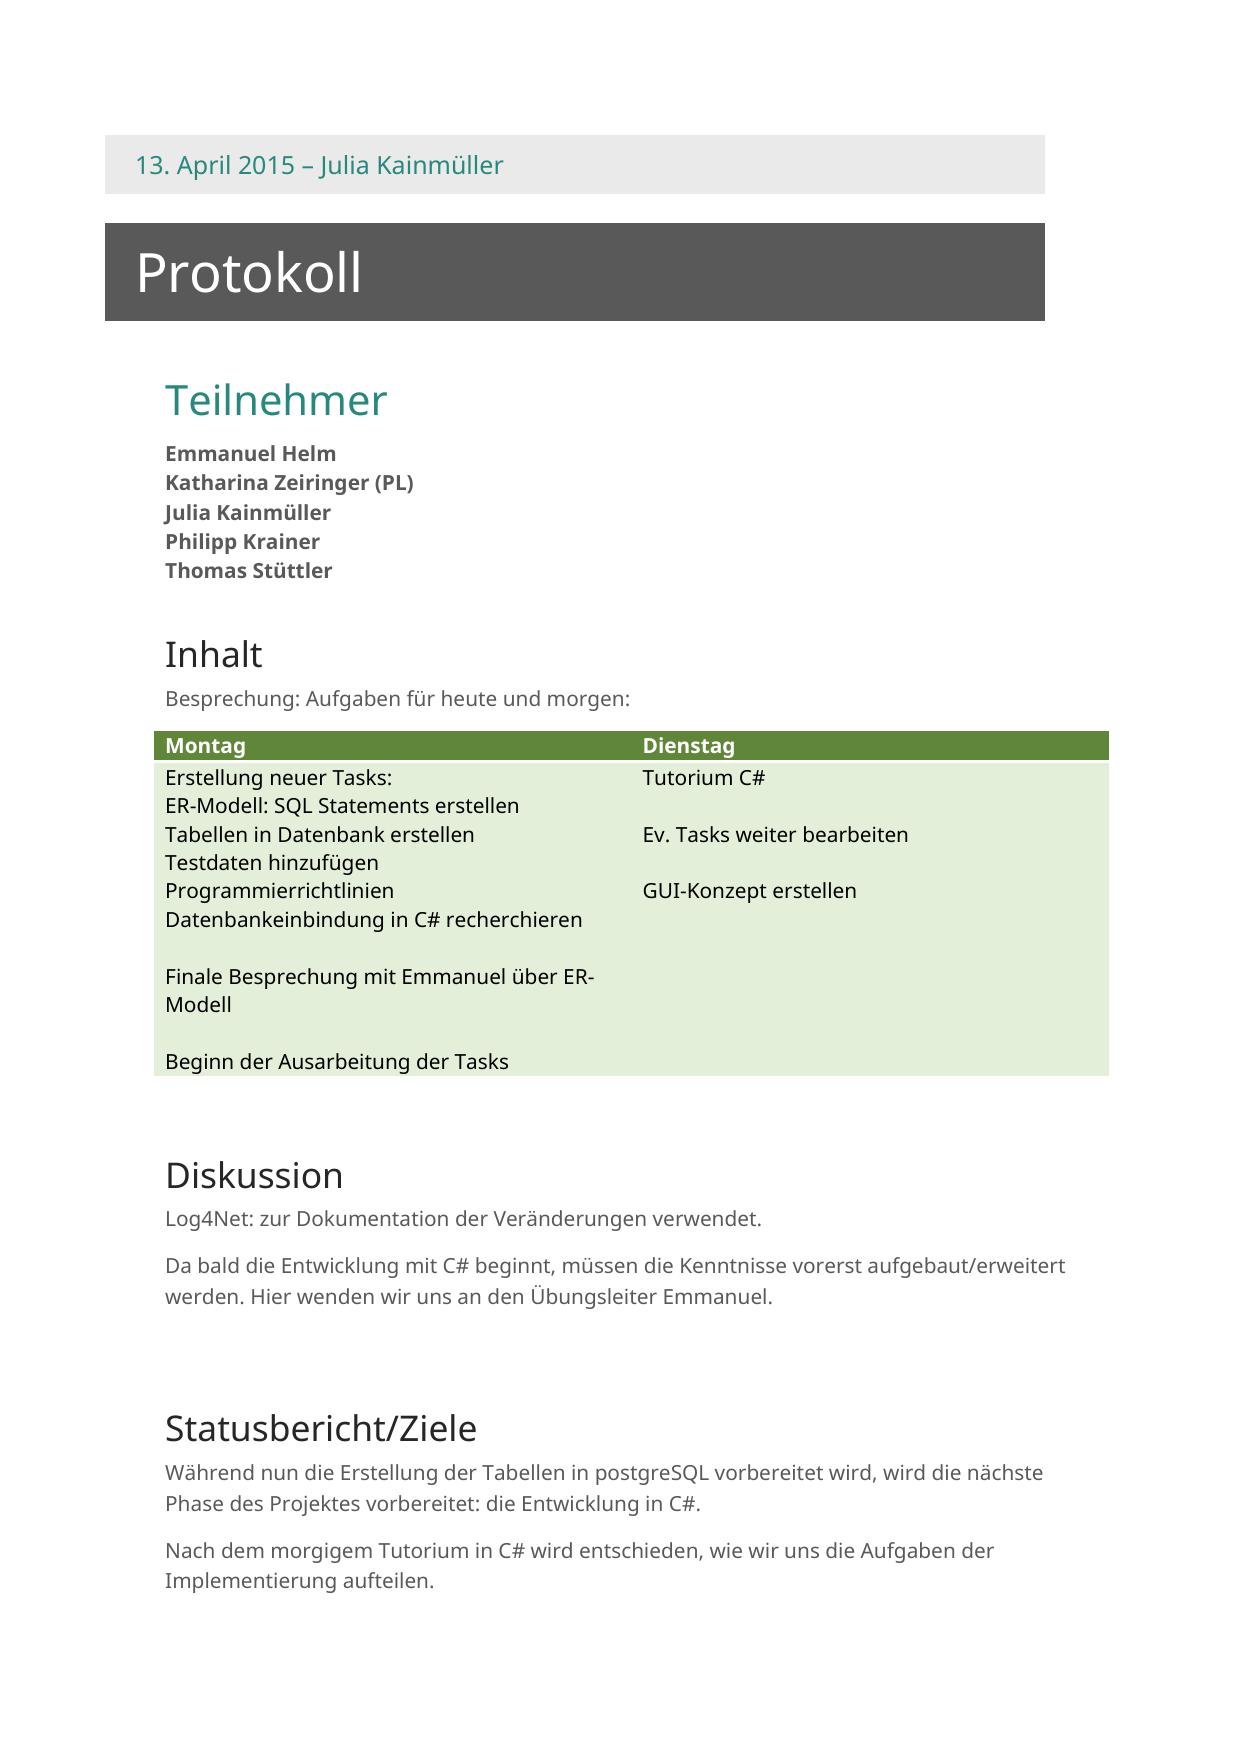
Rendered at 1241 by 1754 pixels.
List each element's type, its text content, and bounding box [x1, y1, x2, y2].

text Emmanuel Helm [165, 439, 1105, 467]
text Philipp Krainer [165, 527, 1105, 556]
text Log4Net: zur Dokumentation der Veränderungen verwendet. [165, 1204, 1105, 1233]
table_cell Erstellung neuer Tasks: ER-Modell: SQL Statements erstellen Tabellen in Datenbank erstellen Testdaten hinzufügen Programmierrichtlinien Datenbankeinbindung in C# recherchieren Finale Besprechung mit Emmanuel über ER-Modell Beginn der Ausarbeitung der Tasks [154, 763, 631, 1076]
subtitle Teilnehmer [165, 371, 1105, 428]
text Während nun die Erstellung der Tabellen in postgreSQL vorbereitet wird, wird die nächste Phase des Projektes vorbereitet: die Entwicklung in C#. [165, 1458, 1105, 1517]
text Katharina Zeiringer (PL) [165, 468, 1105, 497]
table_header 13. April 2015 – Julia Kainmüller [105, 135, 1045, 194]
subtitle Inhalt [165, 630, 1105, 678]
text Julia Kainmüller [165, 498, 1105, 526]
subtitle Diskussion [165, 1150, 1105, 1198]
subtitle Statusbericht/Ziele [165, 1404, 1105, 1452]
table_header Dienstag [631, 731, 1109, 760]
table_cell Tutorium C# Ev. Tasks weiter bearbeiten GUI-Konzept erstellen [631, 763, 1109, 1076]
table_header Montag [154, 731, 631, 760]
text Thomas Stüttler [165, 557, 1105, 585]
text Besprechung: Aufgaben für heute und morgen: [165, 684, 1105, 712]
table_header Protokoll [105, 223, 1045, 321]
text Da bald die Entwicklung mit C# beginnt, müssen die Kenntnisse vorerst aufgebaut/erweitert werden. Hier wenden wir uns an den Übungsleiter Emmanuel. [165, 1252, 1105, 1311]
text Nach dem morgigem Tutorium in C# wird entschieden, wie wir uns die Aufgaben der Implementierung aufteilen. [165, 1536, 1105, 1595]
